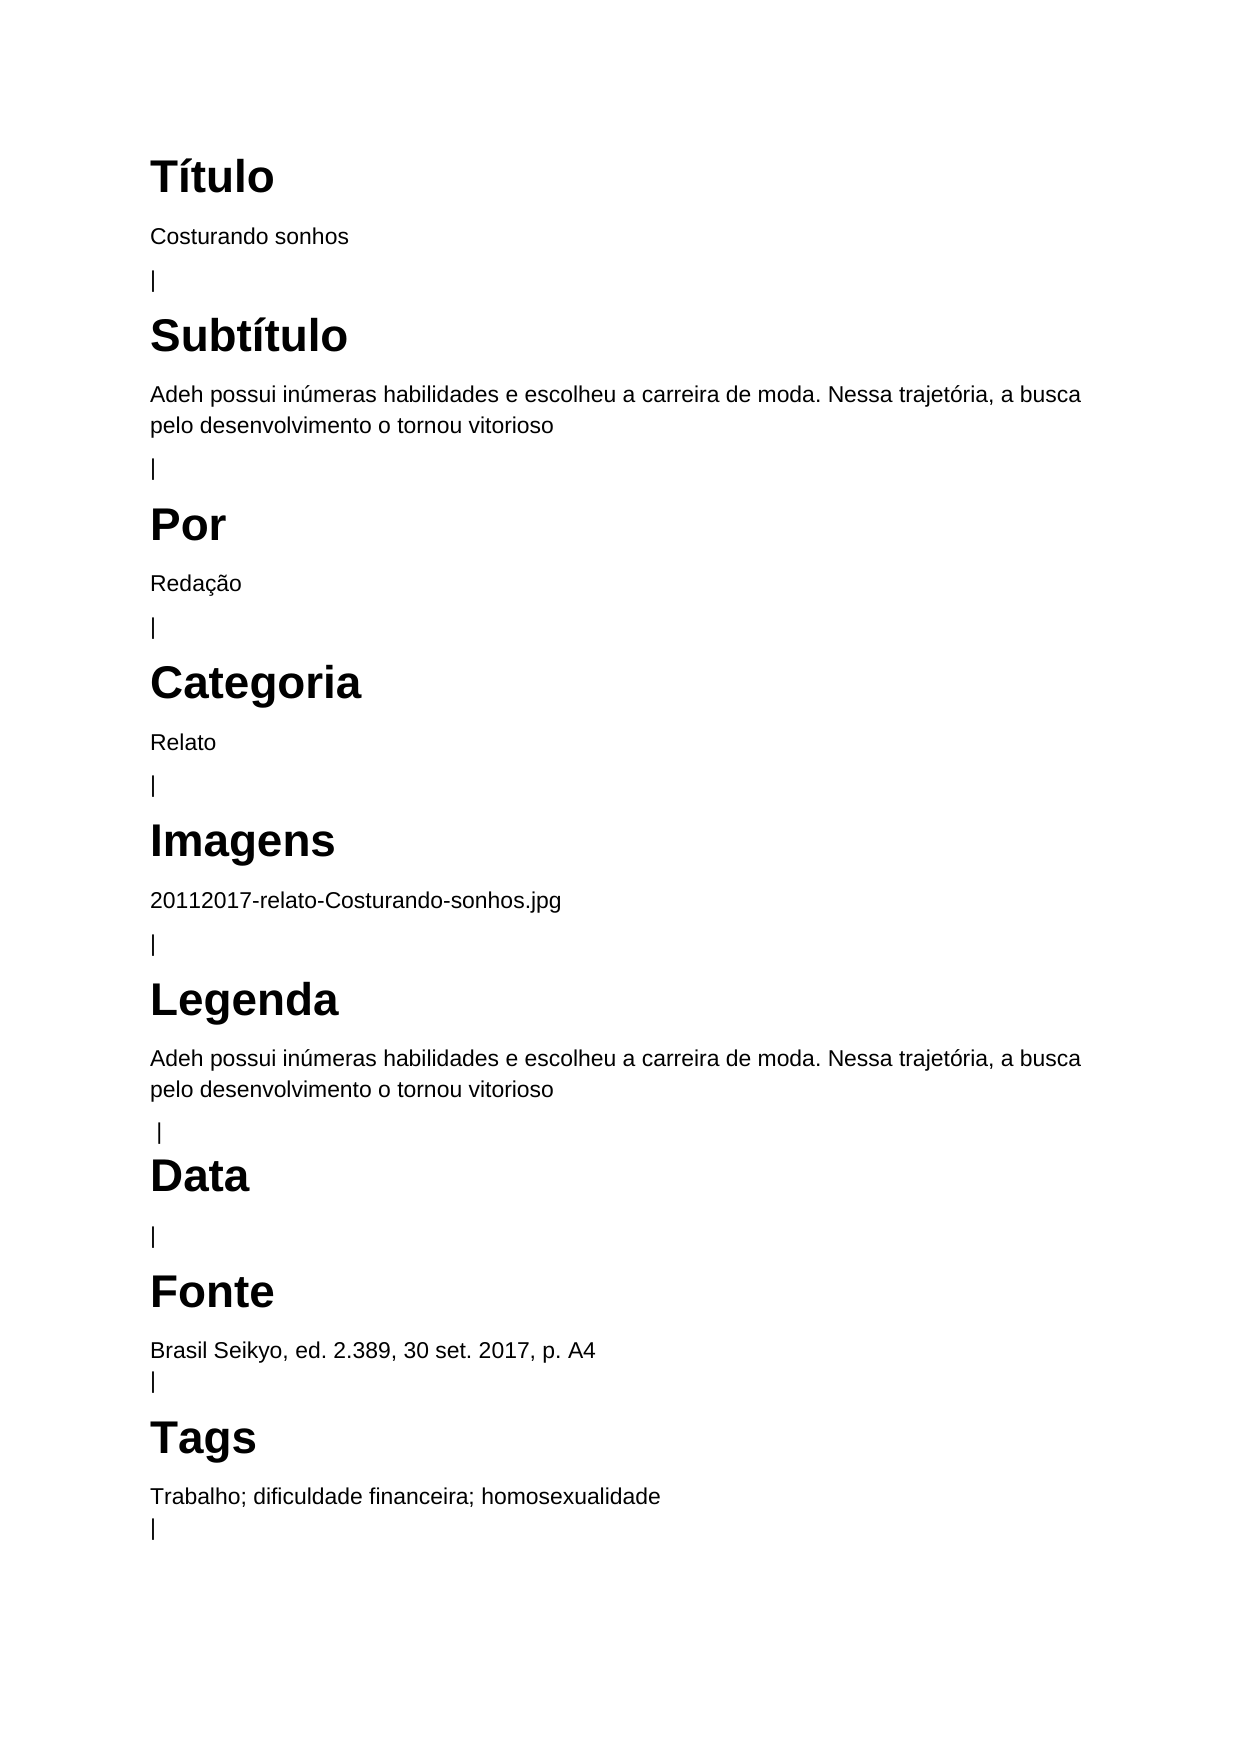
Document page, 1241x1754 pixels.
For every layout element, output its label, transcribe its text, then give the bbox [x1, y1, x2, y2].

text Adeh possui inúmeras habilidades e escolheu a carreira de moda. Nessa trajetória, a busca pelo desenvolvimento o tornou vitorioso [150, 1045, 1090, 1102]
text Tags [150, 1410, 1090, 1463]
text Fonte [150, 1264, 1090, 1317]
text Por [150, 497, 1090, 550]
text Trabalho; dificuldade financeira; homosexualidade | [150, 1483, 1090, 1540]
text | [150, 771, 1090, 798]
text Categoria [150, 656, 1090, 708]
text | [150, 930, 1090, 956]
text | [150, 613, 1090, 639]
text Legenda [150, 972, 1090, 1025]
text Subtítulo [150, 308, 1090, 361]
text | [150, 1118, 1090, 1145]
text Brasil Seikyo, ed. 2.389, 30 set. 2017, p. A4 [150, 1337, 1090, 1364]
text Título [150, 150, 1090, 203]
text 20112017-relato-Costurando-sonhos.jpg [150, 887, 1090, 913]
text Adeh possui inúmeras habilidades e escolheu a carreira de moda. Nessa trajetória, a busca pelo desenvolvimento o tornou vitorioso [150, 381, 1090, 438]
text Relato [150, 728, 1090, 755]
text Costurando sonhos [150, 223, 1090, 249]
text | [150, 1367, 1090, 1394]
text | [150, 1222, 1090, 1248]
text Data [150, 1148, 1090, 1201]
text | [150, 266, 1090, 292]
text Redação [150, 570, 1090, 596]
text Imagens [150, 814, 1090, 867]
text | [150, 454, 1090, 481]
